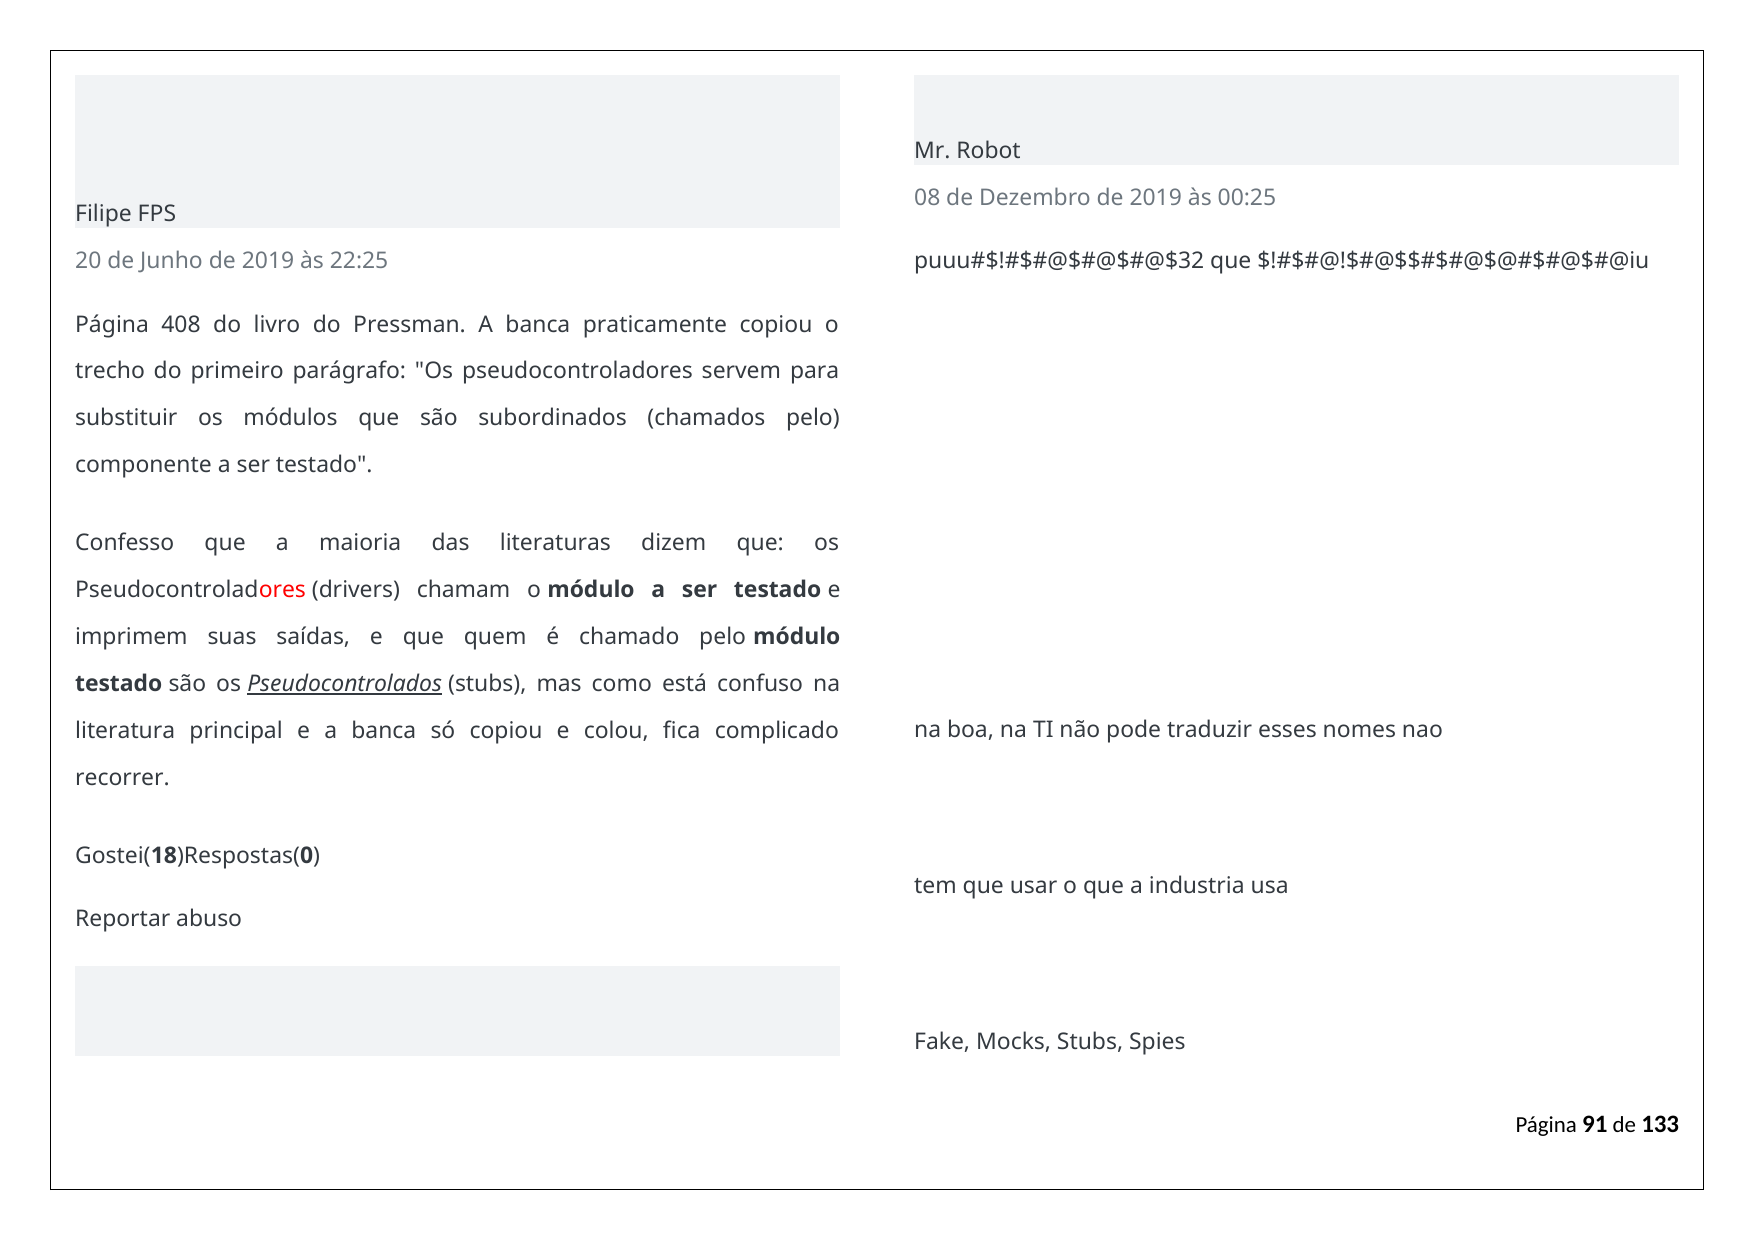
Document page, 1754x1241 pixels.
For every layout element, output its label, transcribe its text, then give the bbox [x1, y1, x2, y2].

text 08 de Dezembro de 2019 às 00:25 [914, 181, 1679, 212]
text 20 de Junho de 2019 às 22:25 [75, 244, 840, 275]
text Reportar abuso [75, 902, 840, 934]
text Gostei(18)Respostas(0) [75, 839, 840, 870]
text Página 408 do livro do Pressman. A banca praticamente copiou o trecho do primeiro parágrafo: "Os pseudocontroladores servem para substituir os módulos que são subordinados (chamados pelo) componente a ser testado". [75, 308, 840, 479]
text na boa, na TI não pode traduzir esses nomes nao [914, 713, 1679, 744]
text Confesso que a maioria das literaturas dizem que: os Pseudocontroladores (drivers) chamam o módulo a ser testado e imprimem suas saídas, e que quem é chamado pelo módulo testado são os Pseudocontrolados (stubs), mas como está confuso na literatura principal e a banca só copiou e colou, fica complicado recorrer. [75, 526, 840, 792]
text tem que usar o que a industria usa [914, 869, 1679, 900]
text puuu#$!#$#@$#@$#@$32 que $!#$#@!$#@$$#$#@$@#$#@$#@iu [914, 244, 1679, 275]
text Filipe FPS [75, 197, 840, 228]
text Mr. Robot [914, 134, 1679, 165]
text Fake, Mocks, Stubs, Spies [914, 1025, 1679, 1057]
